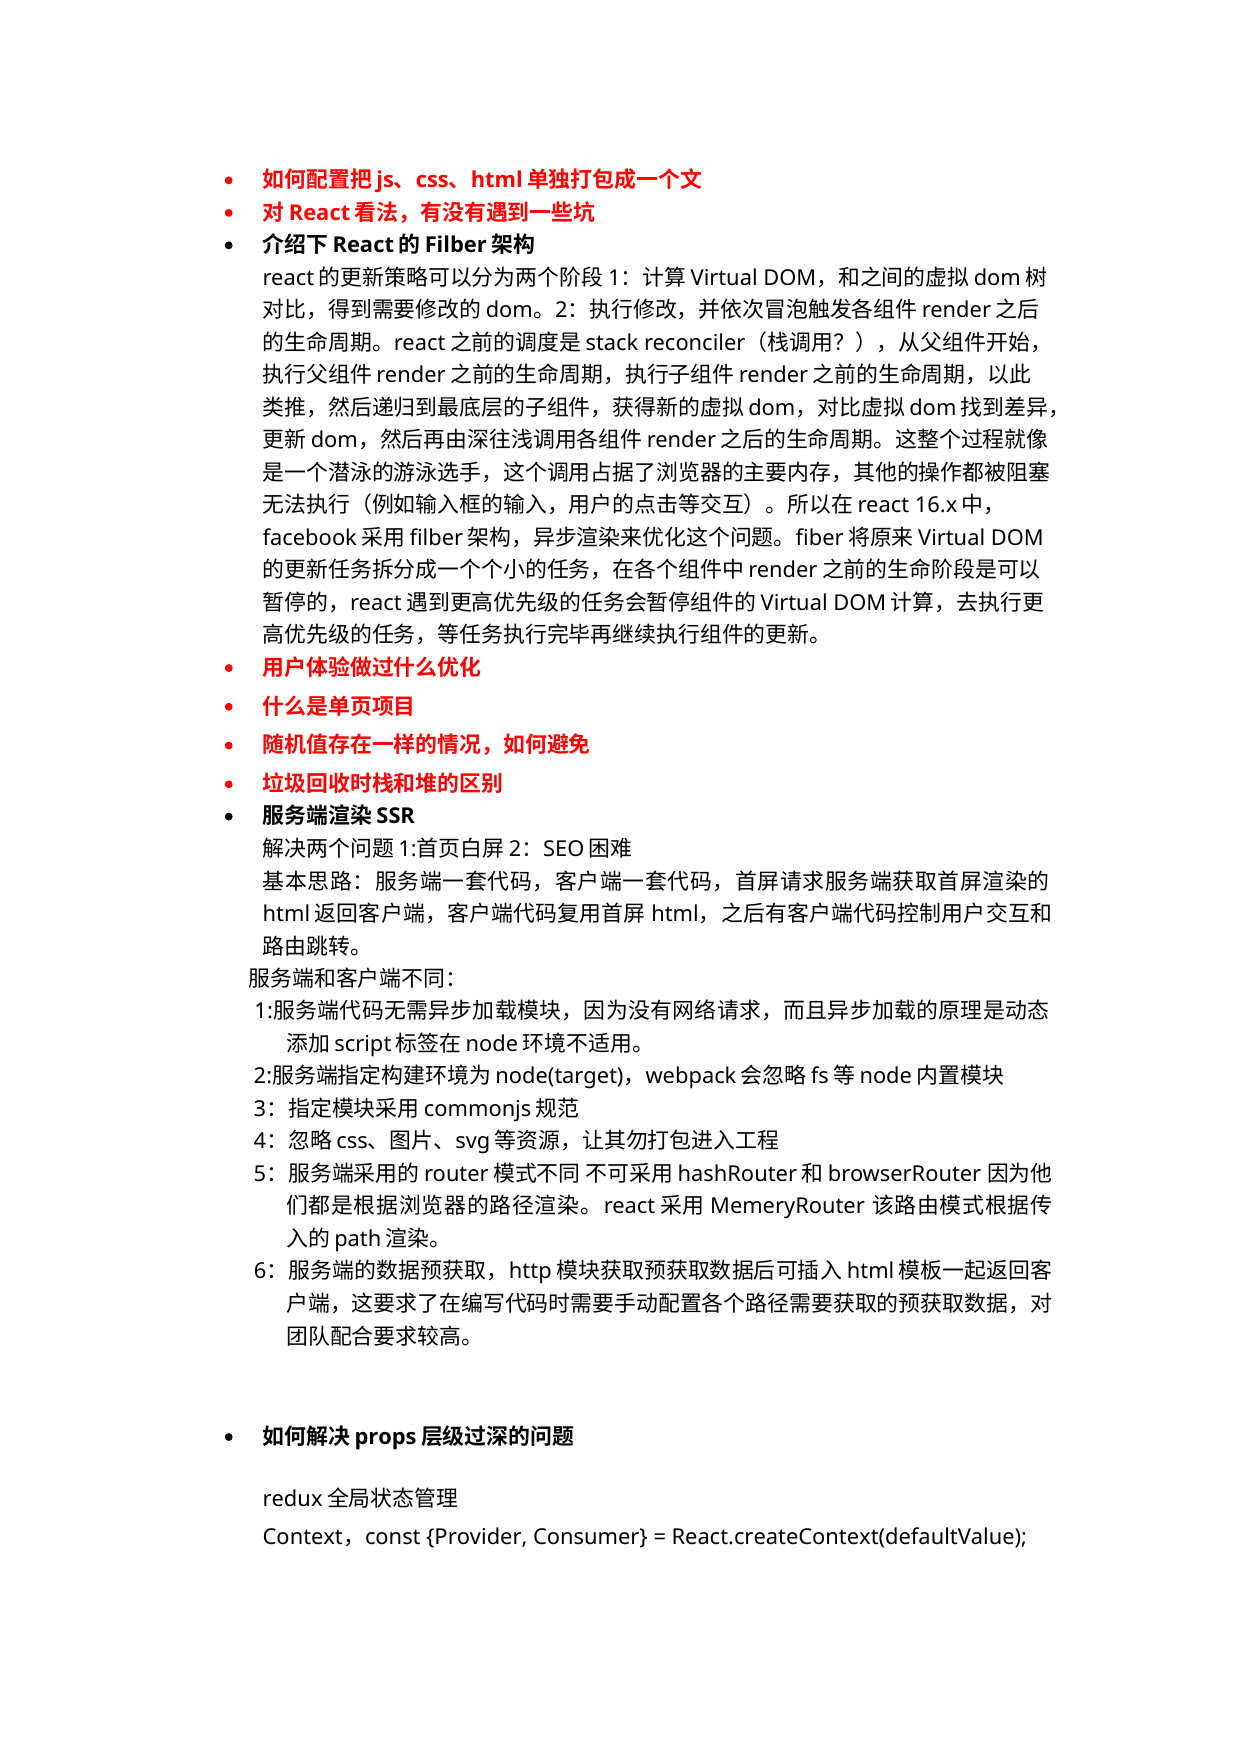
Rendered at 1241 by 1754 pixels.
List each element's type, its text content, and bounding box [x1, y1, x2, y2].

list 如何配置把js、css、html单独打包成一个文 [225, 162, 1053, 194]
text 服务端和客户端不同： [187, 961, 1053, 993]
list 什么是单页项目 [225, 688, 1053, 721]
text redux全局状态管理 [262, 1480, 1053, 1513]
text 1:服务端代码无需异步加载模块，因为没有网络请求，而且异步加载的原理是动态添加script标签在node环境不适用。 [242, 993, 1053, 1058]
text Context，const {Provider, Consumer} = React.createContext(defaultValue); [262, 1519, 1053, 1552]
list 垃圾回收时栈和堆的区别 [225, 766, 1053, 798]
text 4：忽略css、图片、svg等资源，让其勿打包进入工程 [242, 1123, 1053, 1156]
list 介绍下React的Filber架构 [225, 227, 1053, 259]
list 对React看法，有没有遇到一些坑 [225, 194, 1053, 227]
text 5：服务端采用的router模式不同 不可采用hashRouter和browserRouter 因为他们都是根据浏览器的路径渲染。react采用MemeryRouter 该路由模式根据传入的path渲染。 [242, 1156, 1053, 1253]
text 3：指定模块采用commonjs规范 [242, 1091, 1053, 1123]
list 随机值存在一样的情况，如何避免 [225, 727, 1053, 759]
list 用户体验做过什么优化 [225, 649, 1053, 682]
list 如何解决props层级过深的问题 [225, 1419, 1053, 1451]
text 2:服务端指定构建环境为node(target)，webpack会忽略fs等node内置模块 [242, 1058, 1053, 1091]
text 6：服务端的数据预获取，http模块获取预获取数据后可插入html模板一起返回客户端，这要求了在编写代码时需要手动配置各个路径需要获取的预获取数据，对团队配合要求较高。 [242, 1253, 1053, 1351]
list 解决两个问题1:首页白屏2：SEO困难 [262, 831, 1053, 863]
list 基本思路：服务端一套代码，客户端一套代码，首屏请求服务端获取首屏渲染的html返回客户端，客户端代码复用首屏html，之后有客户端代码控制用户交互和路由跳转。 [262, 863, 1053, 961]
list 服务端渲染SSR [225, 798, 1053, 831]
